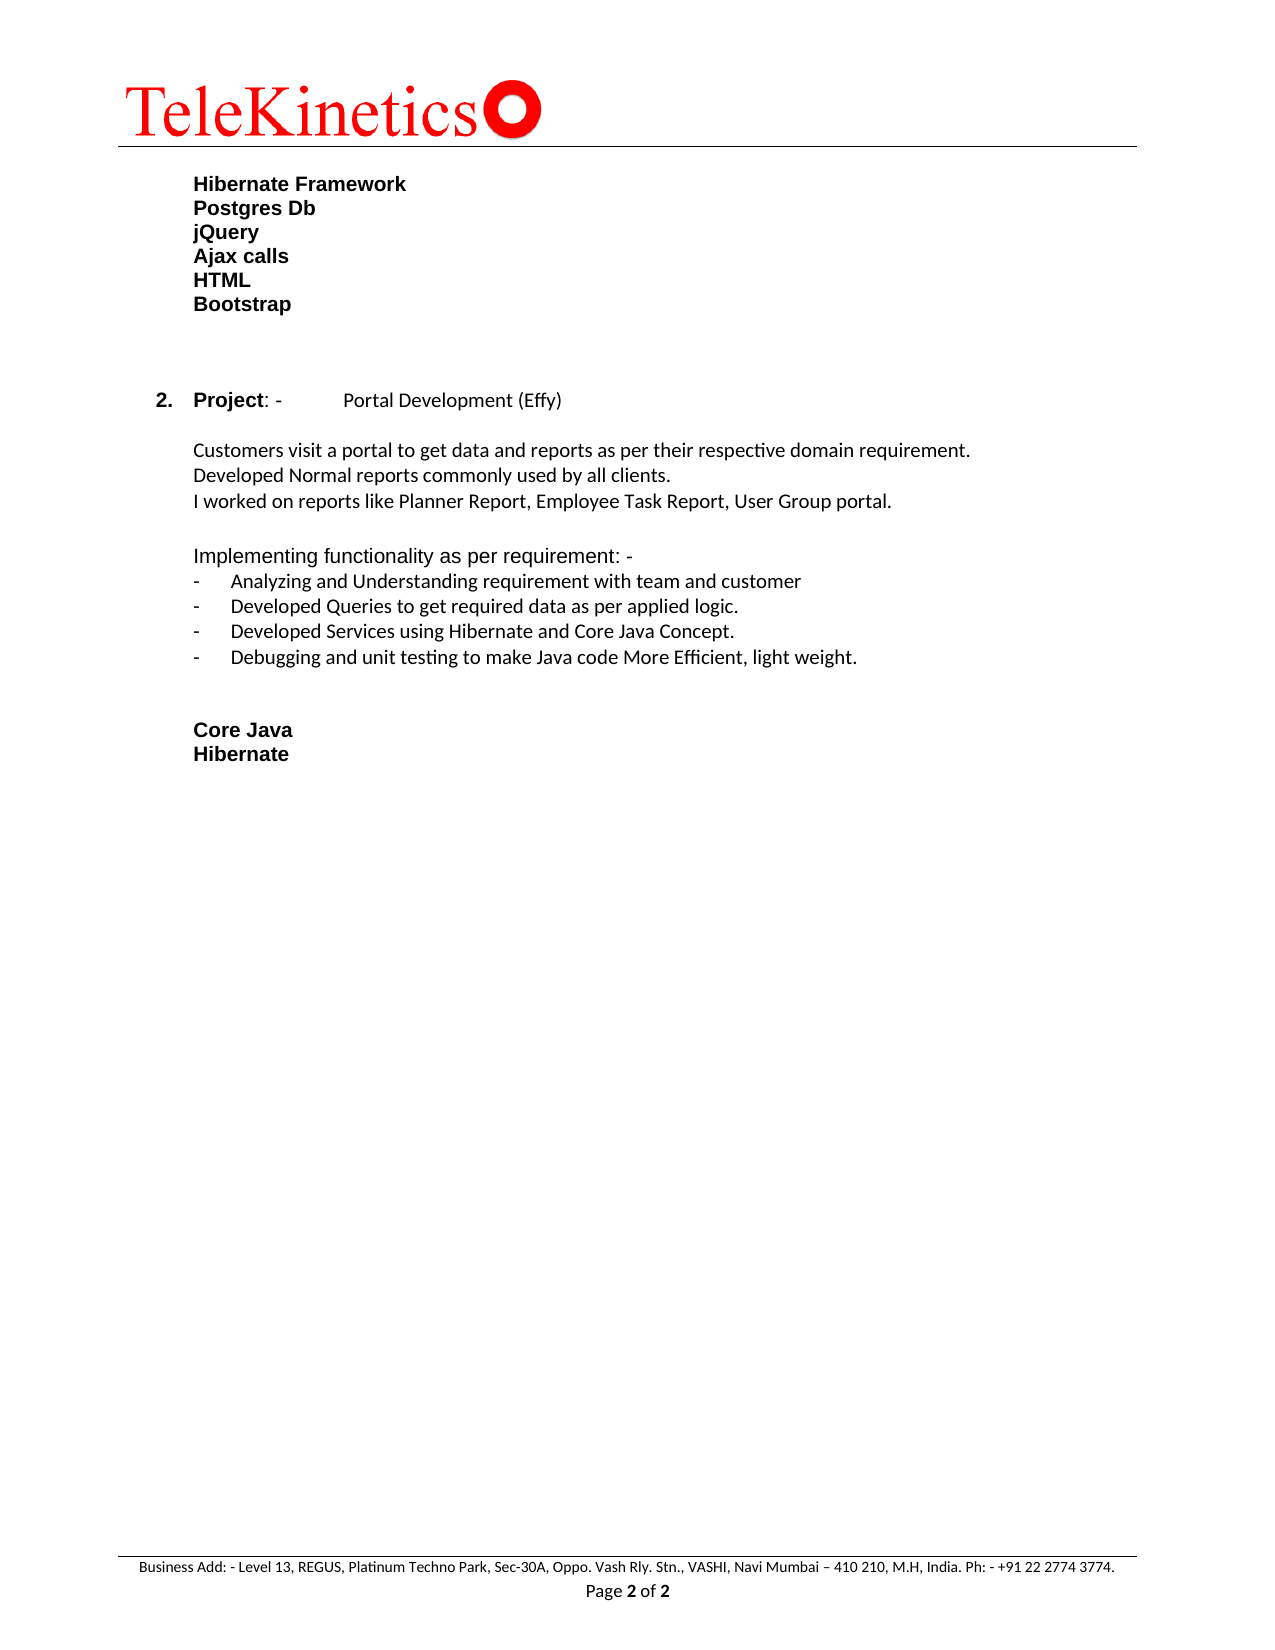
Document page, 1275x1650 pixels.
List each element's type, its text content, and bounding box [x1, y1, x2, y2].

list Analyzing and Understanding requirement with team and customer [193, 568, 1137, 593]
picture [118, 75, 545, 144]
text Hibernate [118, 741, 1137, 765]
text I worked on reports like Planner Report, Employee Task Report, User Group portal. [118, 488, 1137, 513]
text Postgres Db [118, 196, 1137, 220]
text Customers visit a portal to get data and reports as per their respective domain requirement. [118, 437, 1137, 462]
list Developed Queries to get required data as per applied logic. [193, 593, 1137, 619]
text Developed Normal reports commonly used by all clients. [118, 462, 1137, 488]
text Core Java [118, 717, 1137, 741]
list Debugging and unit testing to make Java code More Efficient, light weight. [193, 644, 1137, 669]
text Bootstrap [118, 292, 1137, 316]
text HTML [118, 268, 1137, 292]
text jQuery [118, 220, 1137, 244]
text Implementing functionality as per requirement: - [118, 544, 1137, 568]
text Ajax calls [118, 244, 1137, 268]
text Hibernate Framework [118, 172, 1137, 196]
list Project: - Portal Development (Effy) [156, 388, 1137, 413]
list Developed Services using Hibernate and Core Java Concept. [193, 619, 1137, 644]
